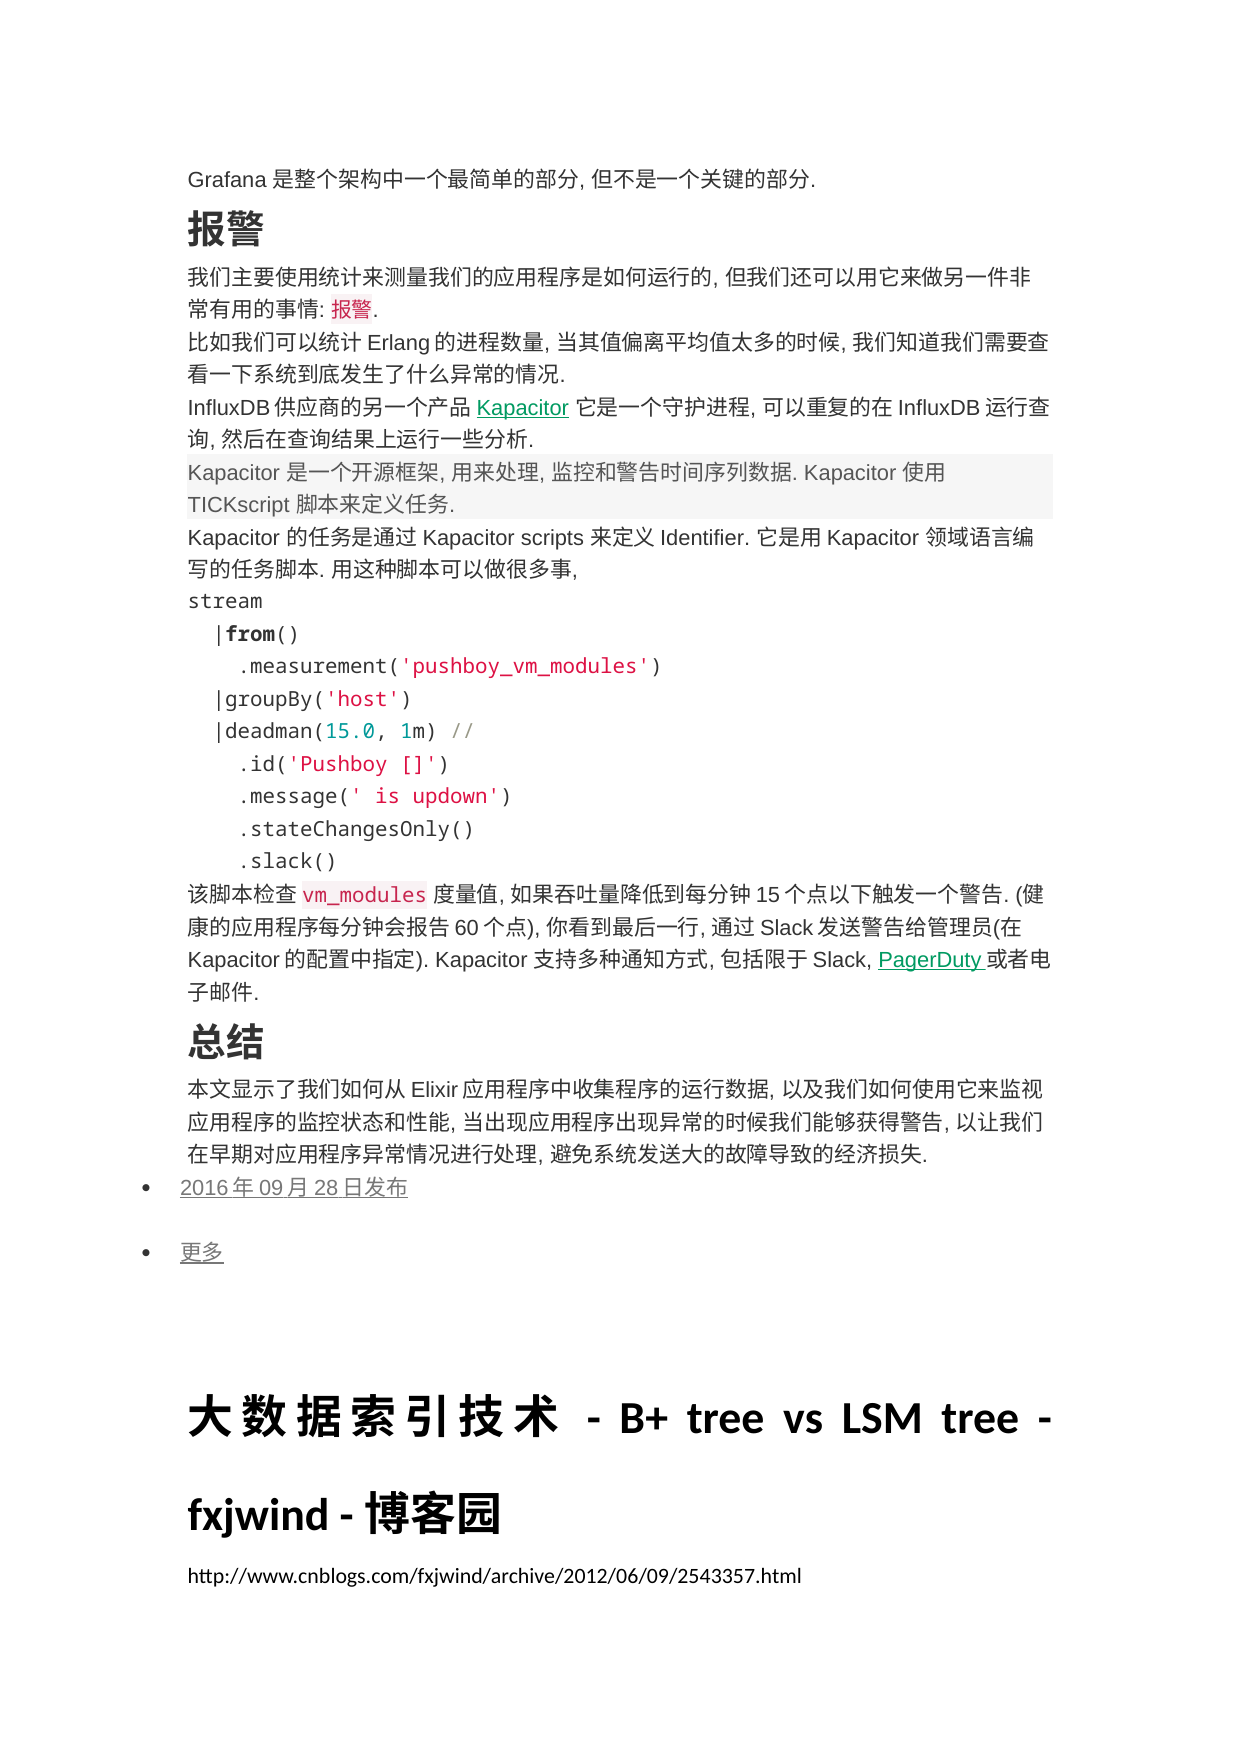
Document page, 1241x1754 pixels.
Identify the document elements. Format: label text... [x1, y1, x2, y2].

text 总结 [187, 1007, 1053, 1072]
text .measurement('pushboy_vm_modules') [187, 649, 1053, 682]
text |deadman(15.0, 1m) // [187, 714, 1053, 747]
text Kapacitor 是一个开源框架, 用来处理, 监控和警告时间序列数据. Kapacitor 使用 TICKscript 脚本来定义任务. [187, 454, 1053, 519]
text InfluxDB供应商的另一个产品 Kapacitor 它是一个守护进程, 可以重复的在InfluxDB运行查询, 然后在查询结果上运行一些分析. [187, 389, 1053, 454]
text stream [187, 584, 1053, 617]
text Kapacitor 的任务是通过 Kapacitor scripts 来定义Identifier. 它是用 Kapacitor 领域语言编写的任务脚本. 用这种脚本可以做很多事, [187, 519, 1053, 584]
text |groupBy('host') [187, 682, 1053, 714]
text .stateChangesOnly() [187, 812, 1053, 844]
text 本文显示了我们如何从Elixir应用程序中收集程序的运行数据, 以及我们如何使用它来监视应用程序的监控状态和性能, 当出现应用程序出现异常的时候我们能够获得警告, 以让我们在早期对应用程序异常情况进行处理, 避免系统发送大的故障导致的经济损失. [187, 1072, 1053, 1169]
text 比如我们可以统计Erlang的进程数量, 当其值偏离平均值太多的时候, 我们知道我们需要查看一下系统到底发生了什么异常的情况. [187, 324, 1053, 389]
list 2016年09月28日发布 [142, 1169, 1053, 1202]
text Grafana 是整个架构中一个最简单的部分, 但不是一个关键的部分. [187, 162, 1053, 194]
text 该脚本检查 vm_modules 度量值, 如果吞吐量降低到每分钟15个点以下触发一个警告. (健康的应用程序每分钟会报告60个点), 你看到最后一行, 通过Slack发送警告给管理员(在Kapacitor的配置中指定). Kapacitor 支持多种通知方式, 包括限于Slack, PagerDuty或者电子邮件. [187, 877, 1053, 1007]
text .slack() [187, 844, 1053, 877]
text .message(' is updown') [187, 779, 1053, 812]
text http://www.cnblogs.com/fxjwind/archive/2012/06/09/2543357.html [187, 1559, 1053, 1592]
text |from() [187, 617, 1053, 649]
subtitle 大数据索引技术 - B+ tree vs LSM tree - fxjwind - 博客园 [187, 1364, 1053, 1559]
text 我们主要使用统计来测量我们的应用程序是如何运行的, 但我们还可以用它来做另一件非常有用的事情: 报警. [187, 259, 1053, 324]
text .id('Pushboy []') [187, 747, 1053, 779]
text 报警 [187, 194, 1053, 259]
list 更多 [142, 1234, 1053, 1267]
